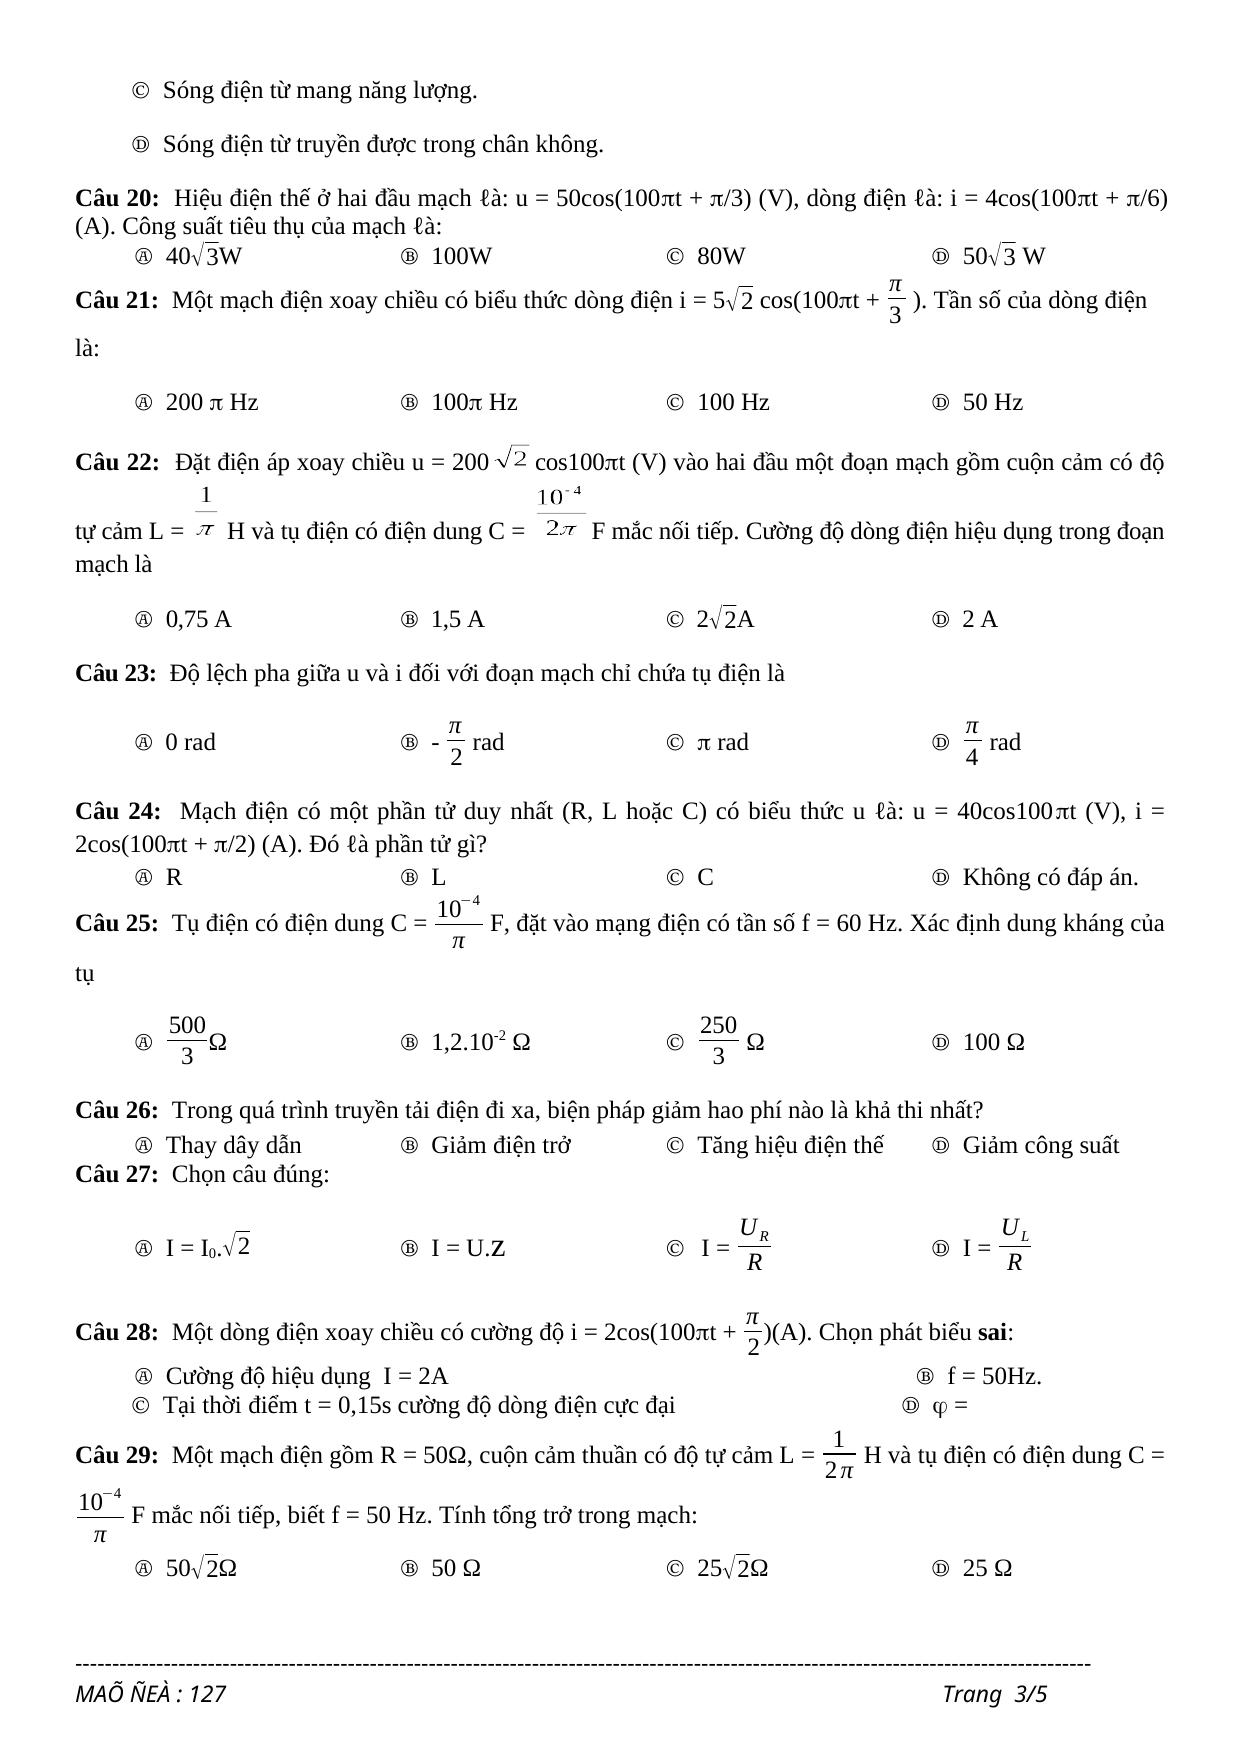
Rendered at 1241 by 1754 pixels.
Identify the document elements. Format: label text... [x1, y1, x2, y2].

text Câu 21: Một mạch điện xoay chiều có biểu thức dòng điện i = 5 cos(100t + ). Tần số của dòng điện là: [75, 270, 1165, 362]
text Ⓐ 40W Ⓑ 100W Ⓒ 80W Ⓓ 50 W [75, 240, 1168, 270]
text Ⓐ 200 Hz Ⓑ 100 Hz Ⓒ 100 Hz Ⓓ 50 Hz [75, 387, 1165, 416]
text Câu 20: Hiệu điện thế ở hai đầu mạch ℓà: u = 50cos(100t + /3) (V), dòng điện ℓà: i = 4cos(100t + /6) (A). Công suất tiêu thụ của mạch ℓà: [75, 183, 1168, 240]
text Ⓓ Sóng điện từ truyền được trong chân không. [75, 129, 1165, 158]
text Câu 22: Đặt điện áp xoay chiều u = 200cos100t (V) vào hai đầu một đoạn mạch gồm cuộn cảm có độ tự cảm L = H và tụ điện có điện dung C = F mắc nối tiếp. Cường độ dòng điện hiệu dụng trong đoạn mạch là [75, 441, 1165, 578]
text Ⓐ Ω Ⓑ 1,2.10-2 Ω Ⓒ Ω Ⓓ 100 Ω [75, 1011, 1165, 1070]
text Ⓐ 50Ω Ⓑ 50 Ω Ⓒ 25Ω Ⓓ 25 Ω [75, 1553, 1165, 1583]
text Ⓐ Thay dây dẫn Ⓑ Giảm điện trở Ⓒ Tăng hiệu điện thế Ⓓ Giảm công suất [75, 1131, 1165, 1159]
text Câu 29: Một mạch điện gồm R = 50Ω, cuộn cảm thuần có độ tự cảm L = H và tụ điện có điện dung C = F mắc nối tiếp, biết f = 50 Hz. Tính tổng trở trong mạch: [75, 1425, 1165, 1547]
text Câu 24: Mạch điện có một phần tử duy nhất (R, L hoặc C) có biểu thức u ℓà: u = 40cos100t (V), i = 2cos(100t + /2) (A). Đó ℓà phần tử gì? [75, 796, 1165, 858]
text Ⓐ Cường độ hiệu dụng I = 2A Ⓑ f = 50Hz. [75, 1361, 1168, 1390]
text Ⓐ R Ⓑ L Ⓒ C Ⓓ Không có đáp án. [75, 862, 1168, 891]
text Câu 28: Một dòng điện xoay chiều có cường độ i = 2cos(100t + )(A). Chọn phát biểu sai: [75, 1302, 1168, 1361]
text Ⓒ Tại thời điểm t = 0,15s cường độ dòng điện cực đại Ⓓ = [75, 1390, 1168, 1419]
text Câu 23: Độ lệch pha giữa u và i đối với đoạn mạch chỉ chứa tụ điện là [75, 658, 1165, 687]
text Ⓐ 0,75 A Ⓑ 1,5 A Ⓒ 2A Ⓓ 2 A [75, 603, 1165, 633]
text Ⓒ Sóng điện từ mang năng lượng. [75, 75, 1165, 104]
text Ⓐ 0 rad Ⓑ - rad Ⓒ rad Ⓓ rad [75, 712, 1165, 771]
text Ⓐ I = I0. Ⓑ I = U.z Ⓒ I = Ⓓ I = [75, 1213, 1165, 1276]
text Câu 27: Chọn câu đúng: [75, 1159, 1165, 1188]
text Câu 26: Trong quá trình truyền tải điện đi xa, biện pháp giảm hao phí nào là khả thi nhất? [75, 1096, 1165, 1124]
text Câu 25: Tụ điện có điện dung C = F, đặt vào mạng điện có tần số f = 60 Hz. Xác định dung kháng của tụ [75, 891, 1165, 986]
